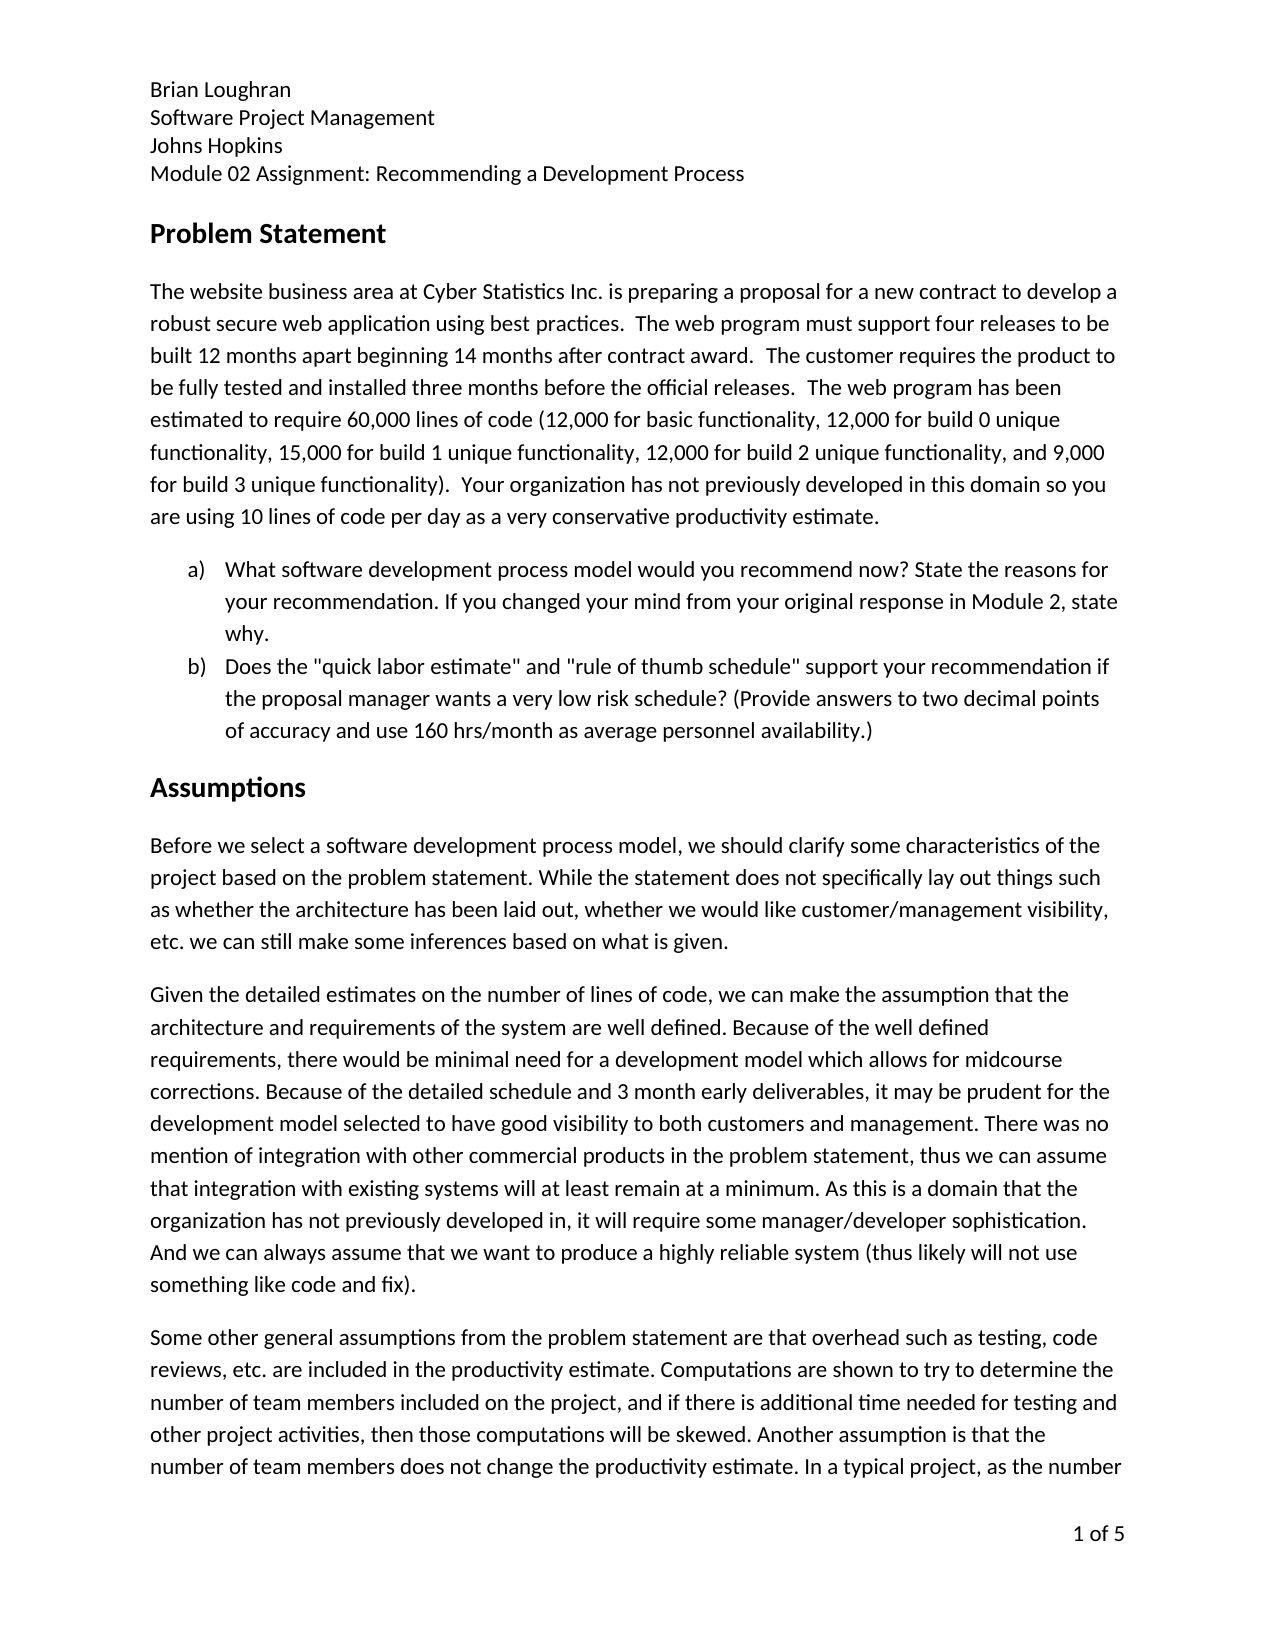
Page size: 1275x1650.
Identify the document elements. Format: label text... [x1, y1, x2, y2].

text Problem Statement [150, 215, 1125, 251]
text Assumptions [150, 769, 1125, 805]
text The website business area at Cyber Statistics Inc. is preparing a proposal for a new contract to develop a robust secure web application using best practices. The web program must support four releases to be built 12 months apart beginning 14 months after contract award. The customer requires the product to be fully tested and installed three months before the official releases. The web program has been estimated to require 60,000 lines of code (12,000 for basic functionality, 12,000 for build 0 unique functionality, 15,000 for build 1 unique functionality, 12,000 for build 2 unique functionality, and 9,000 for build 3 unique functionality). Your organization has not previously developed in this domain so you are using 10 lines of code per day as a very conservative productivity estimate. [150, 277, 1125, 530]
text Given the detailed estimates on the number of lines of code, we can make the assumption that the architecture and requirements of the system are well defined. Because of the well defined requirements, there would be minimal need for a development model which allows for midcourse corrections. Because of the detailed schedule and 3 month early deliverables, it may be prudent for the development model selected to have good visibility to both customers and management. There was no mention of integration with other commercial products in the problem statement, thus we can assume that integration with existing systems will at least remain at a minimum. As this is a domain that the organization has not previously developed in, it will require some manager/developer sophistication. And we can always assume that we want to produce a highly reliable system (thus likely will not use something like code and fix). [150, 981, 1125, 1298]
list Does the "quick labor estimate" and "rule of thumb schedule" support your recommendation if the proposal manager wants a very low risk schedule? (Provide answers to two decimal points of accuracy and use 160 hrs/month as average personnel availability.) [187, 652, 1125, 744]
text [150, 1323, 1125, 1480]
text Before we select a software development process model, we should clarify some characteristics of the project based on the problem statement. While the statement does not specifically lay out things such as whether the architecture has been laid out, whether we would like customer/management visibility, etc. we can still make some inferences based on what is given. [150, 831, 1125, 956]
list What software development process model would you recommend now? State the reasons for your recommendation. If you changed your mind from your original response in Module 2, state why. [187, 555, 1125, 648]
